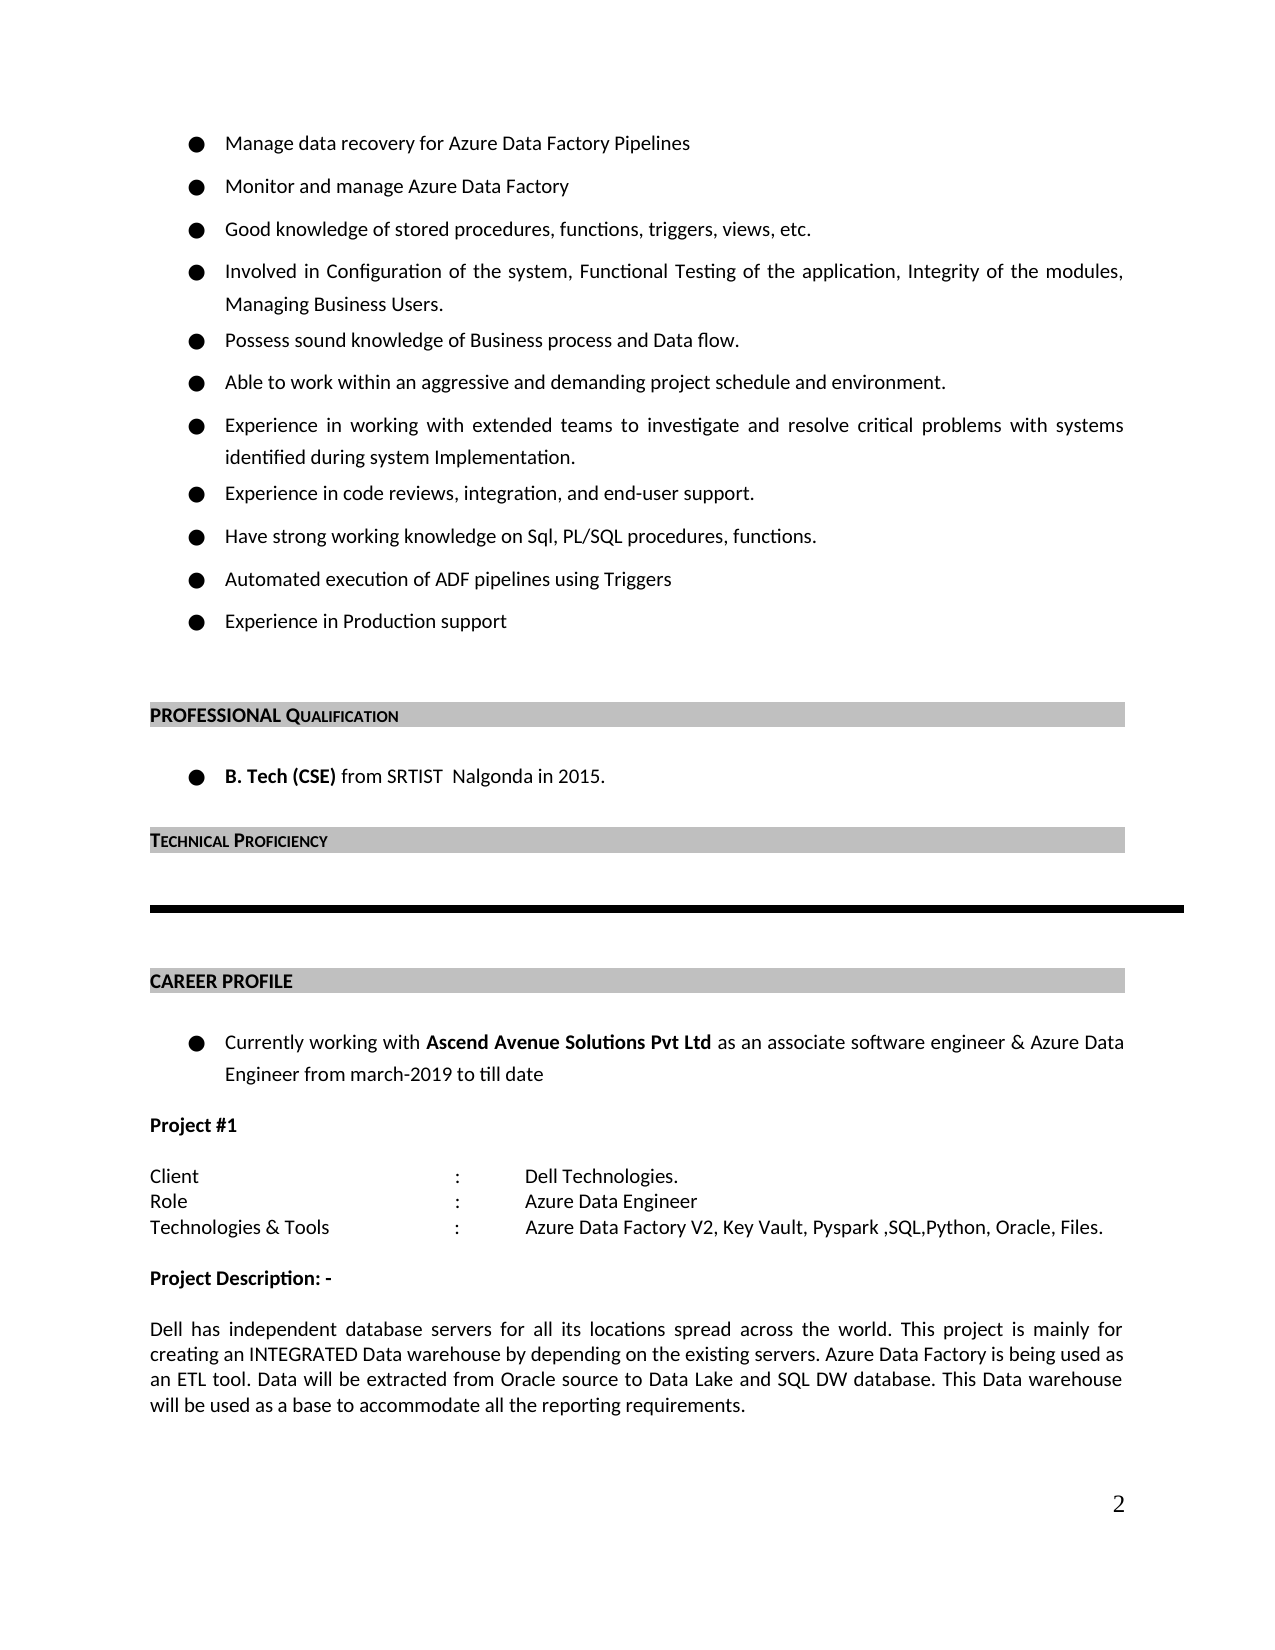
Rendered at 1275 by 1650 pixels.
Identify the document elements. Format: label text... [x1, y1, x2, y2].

list Have strong working knowledge on Sql, PL/SQL procedures, functions. [187, 512, 1125, 555]
text Role : Azure Data Engineer [150, 1189, 1125, 1214]
text PROFESSIONAL Qualification [150, 702, 1125, 727]
list Possess sound knowledge of Business process and Data flow. [187, 316, 1125, 359]
list Automated execution of ADF pipelines using Triggers [187, 555, 1125, 598]
text Technical Proficiency [150, 827, 1125, 853]
list Manage data recovery for Azure Data Factory Pipelines [187, 120, 1125, 163]
list Able to work within an aggressive and demanding project schedule and environment. [187, 359, 1125, 402]
text Project Description: - [150, 1265, 1125, 1290]
list Monitor and manage Azure Data Factory [187, 163, 1125, 205]
text Client : Dell Technologies. [150, 1163, 1125, 1189]
list Experience in code reviews, integration, and end-user support. [187, 470, 1125, 512]
text Dell has independent database servers for all its locations spread across the world. This project is mainly for creating an INTEGRATED Data warehouse by depending on the existing servers. Azure Data Factory is being used as an ETL tool. Data will be extracted from Oracle source to Data Lake and SQL DW database. This Data warehouse will be used as a base to accommodate all the reporting requirements. [150, 1316, 1125, 1417]
list Experience in working with extended teams to investigate and resolve critical problems with systems identified during system Implementation. [187, 402, 1125, 470]
text Project #1 [150, 1112, 1125, 1138]
list Involved in Configuration of the system, Functional Testing of the application, Integrity of the modules, Managing Business Users. [187, 248, 1125, 316]
list Currently working with Ascend Avenue Solutions Pvt Ltd as an associate software engineer & Azure Data Engineer from march-2019 to till date [187, 1019, 1125, 1087]
list Experience in Production support [187, 598, 1125, 641]
list B. Tech (CSE) from SRTIST Nalgonda in 2015. [187, 752, 1125, 795]
text CAREER PROFILE [150, 968, 1125, 993]
text Technologies & Tools : Azure Data Factory V2, Key Vault, Pyspark ,SQL,Python, Oracle, Files. [150, 1214, 1200, 1239]
list Good knowledge of stored procedures, functions, triggers, views, etc. [187, 205, 1125, 248]
